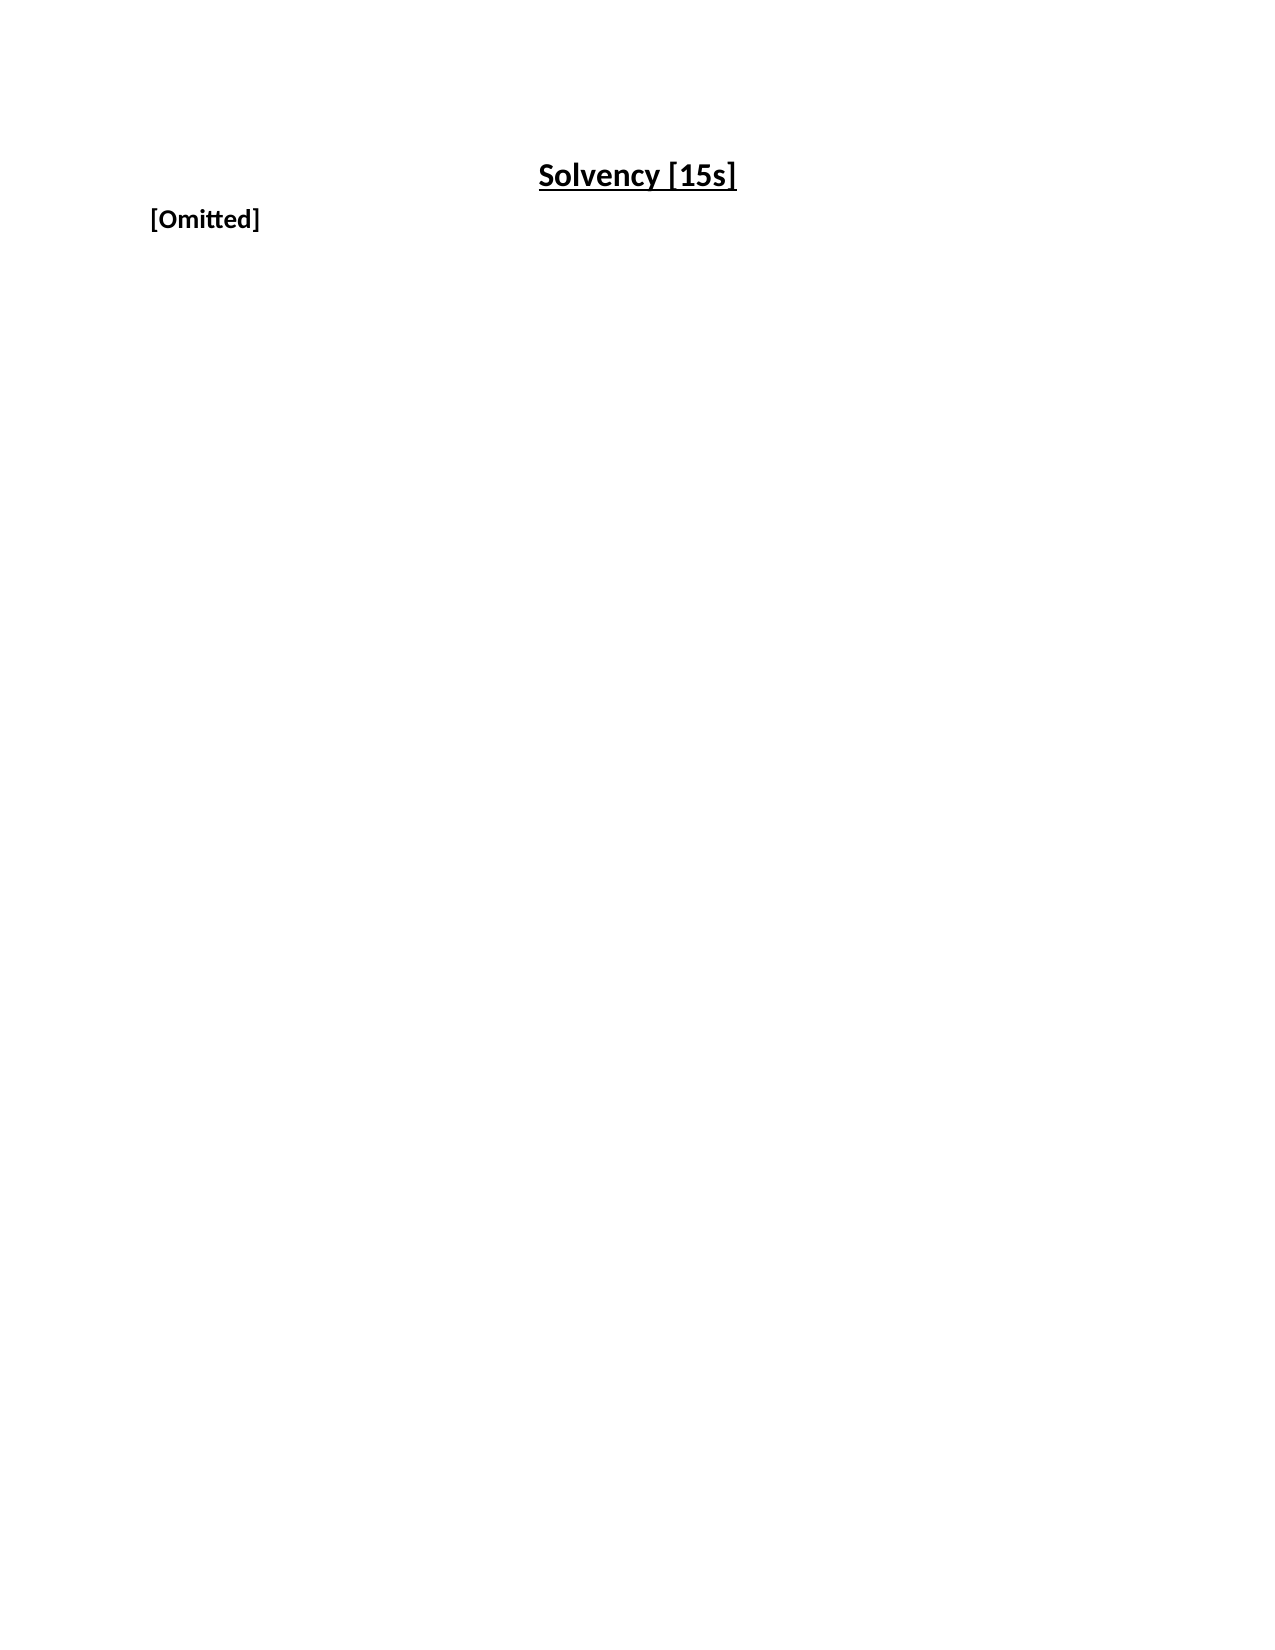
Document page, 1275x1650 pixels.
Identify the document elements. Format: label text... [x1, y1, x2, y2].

subtitle [Omitted] [150, 202, 1125, 235]
subtitle Solvency [15s] [150, 154, 1125, 195]
